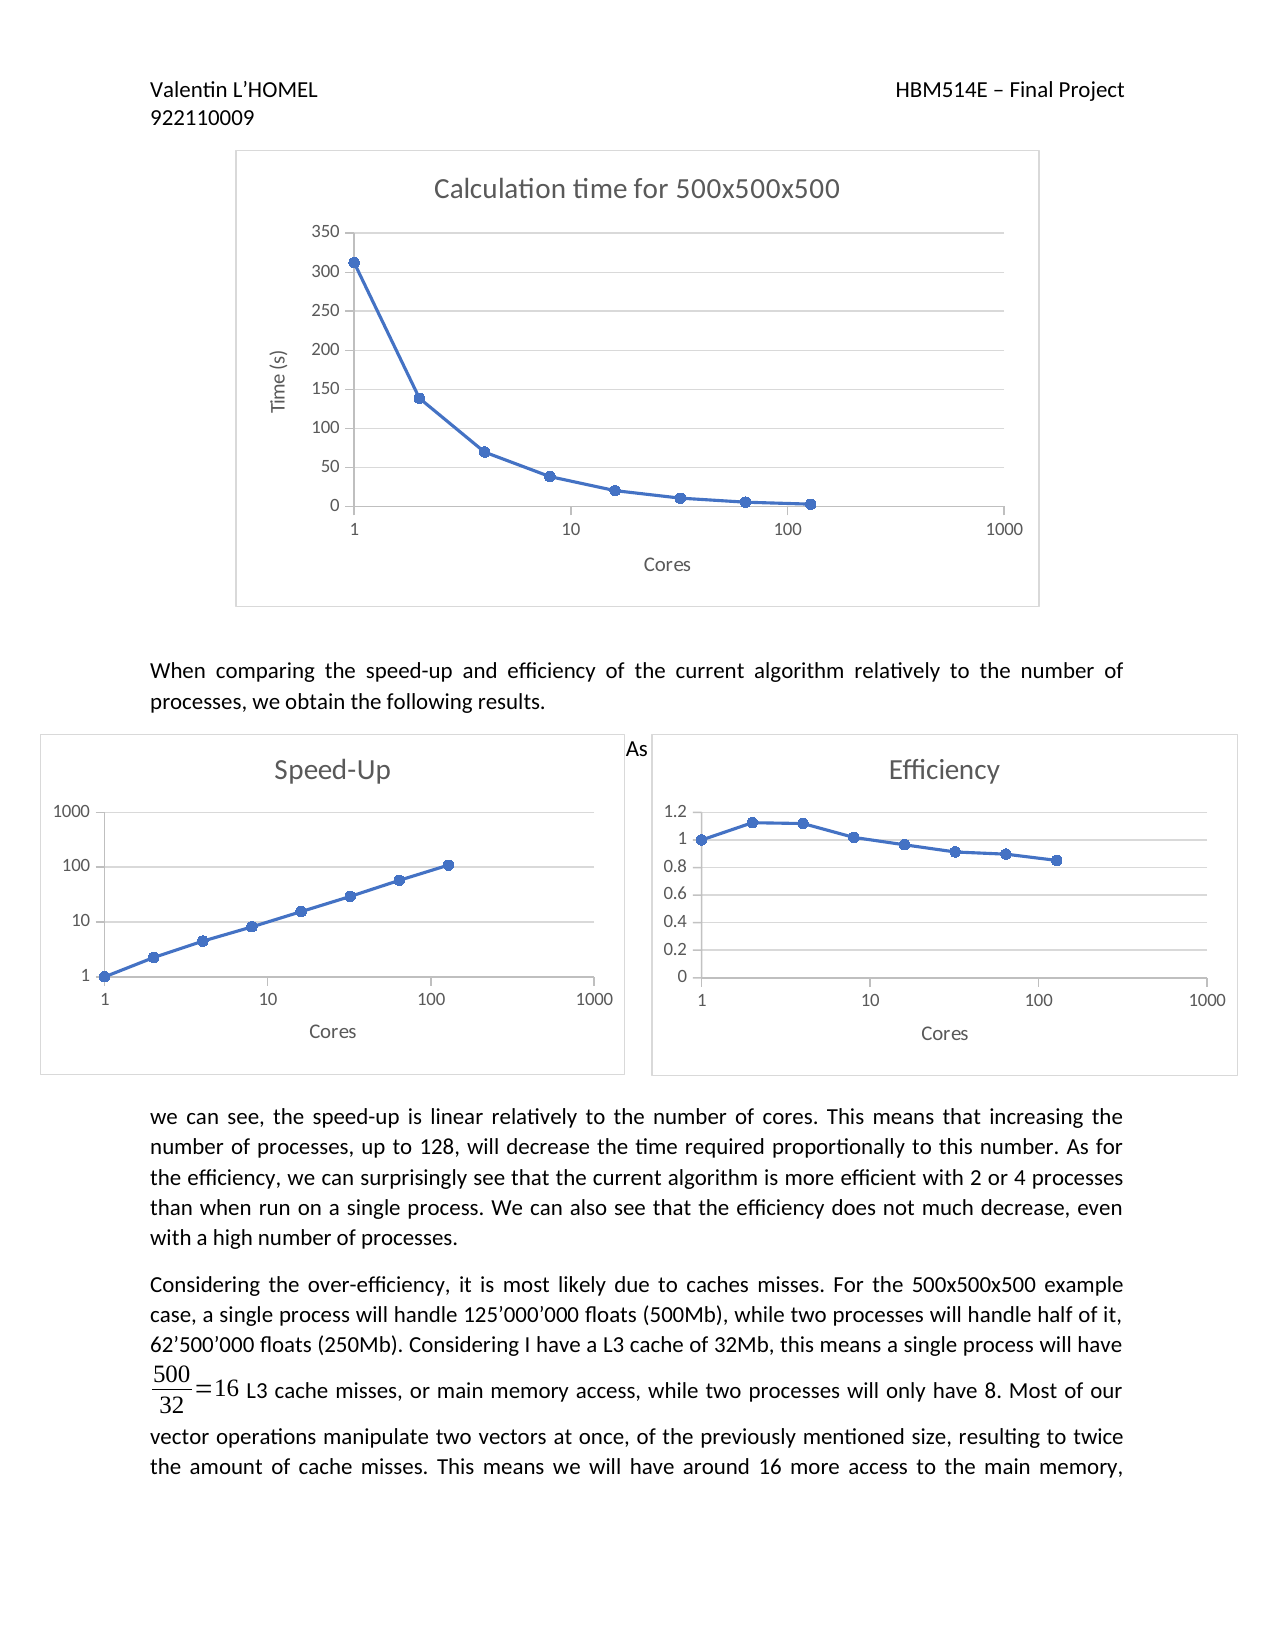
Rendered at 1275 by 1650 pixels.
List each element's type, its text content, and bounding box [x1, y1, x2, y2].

text As we can see, the speed-up is linear relatively to the number of cores. This means that increasing the number of processes, up to 128, will decrease the time required proportionally to this number. As for the efficiency, we can surprisingly see that the current algorithm is more efficient with 2 or 4 processes than when run on a single process. We can also see that the efficiency does not much decrease, even with a high number of processes. [150, 734, 1125, 1251]
text When comparing the speed-up and efficiency of the current algorithm relatively to the number of processes, we obtain the following results. [150, 657, 1125, 715]
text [150, 1270, 1125, 1480]
